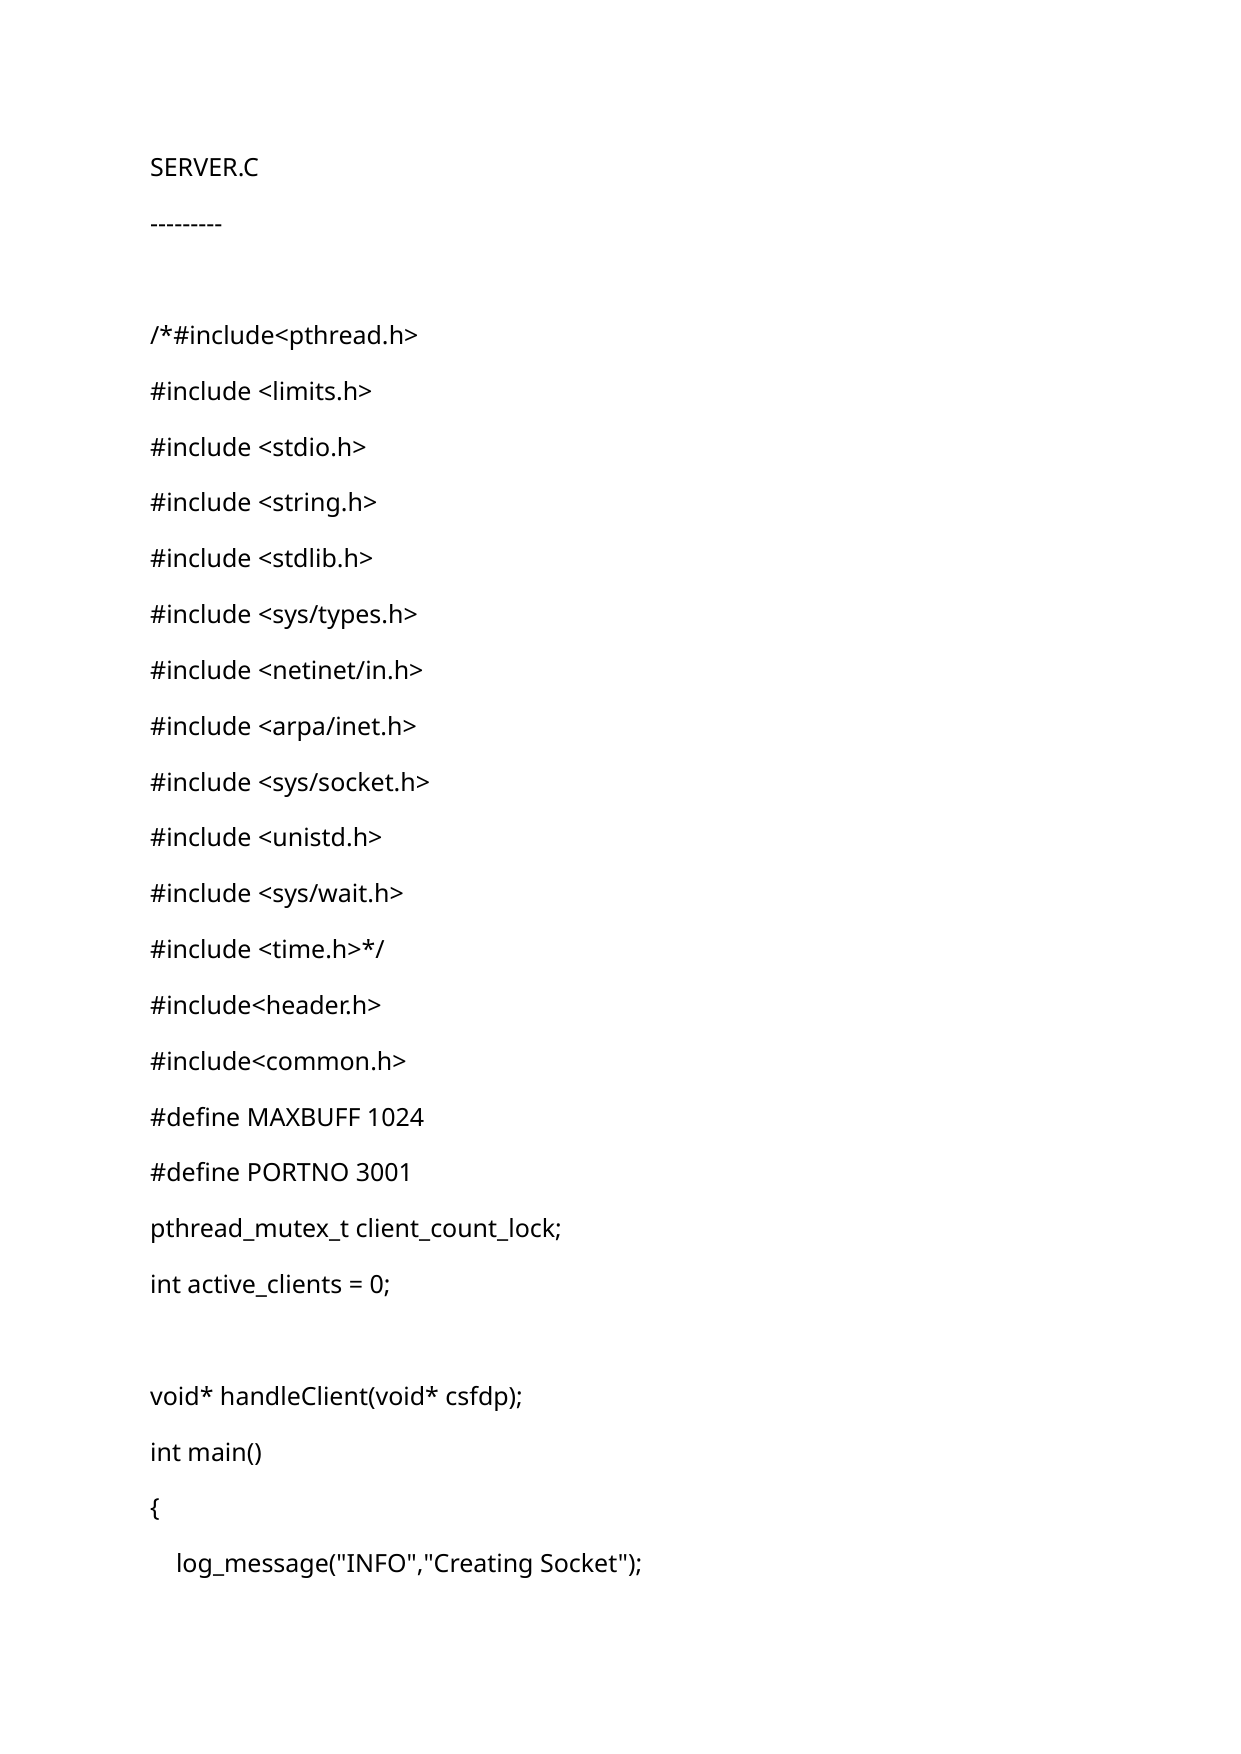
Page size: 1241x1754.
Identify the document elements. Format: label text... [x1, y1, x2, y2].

text #include <string.h> [150, 485, 1090, 519]
text pthread_mutex_t client_count_lock; [150, 1211, 1090, 1245]
text #define MAXBUFF 1024 [150, 1099, 1090, 1133]
text #include <netinet/in.h> [150, 652, 1090, 687]
text #include <sys/types.h> [150, 597, 1090, 631]
text void* handleClient(void* csfdp); [150, 1378, 1090, 1412]
text log_message("INFO","Creating Socket"); [150, 1546, 1090, 1580]
text #include <stdlib.h> [150, 541, 1090, 575]
text --------- [150, 206, 1090, 240]
text #include <limits.h> [150, 373, 1090, 407]
text #include <unistd.h> [150, 820, 1090, 854]
text int main() [150, 1434, 1090, 1468]
text #define PORTNO 3001 [150, 1155, 1090, 1189]
text #include<header.h> [150, 987, 1090, 1022]
text #include <arpa/inet.h> [150, 708, 1090, 742]
text #include <time.h>*/ [150, 932, 1090, 966]
text { [150, 1490, 1090, 1524]
text #include<common.h> [150, 1043, 1090, 1077]
text #include <sys/socket.h> [150, 764, 1090, 798]
text /*#include<pthread.h> [150, 317, 1090, 352]
text #include <sys/wait.h> [150, 876, 1090, 910]
text #include <stdio.h> [150, 429, 1090, 463]
text int active_clients = 0; [150, 1267, 1090, 1301]
text SERVER.C [150, 150, 1090, 184]
